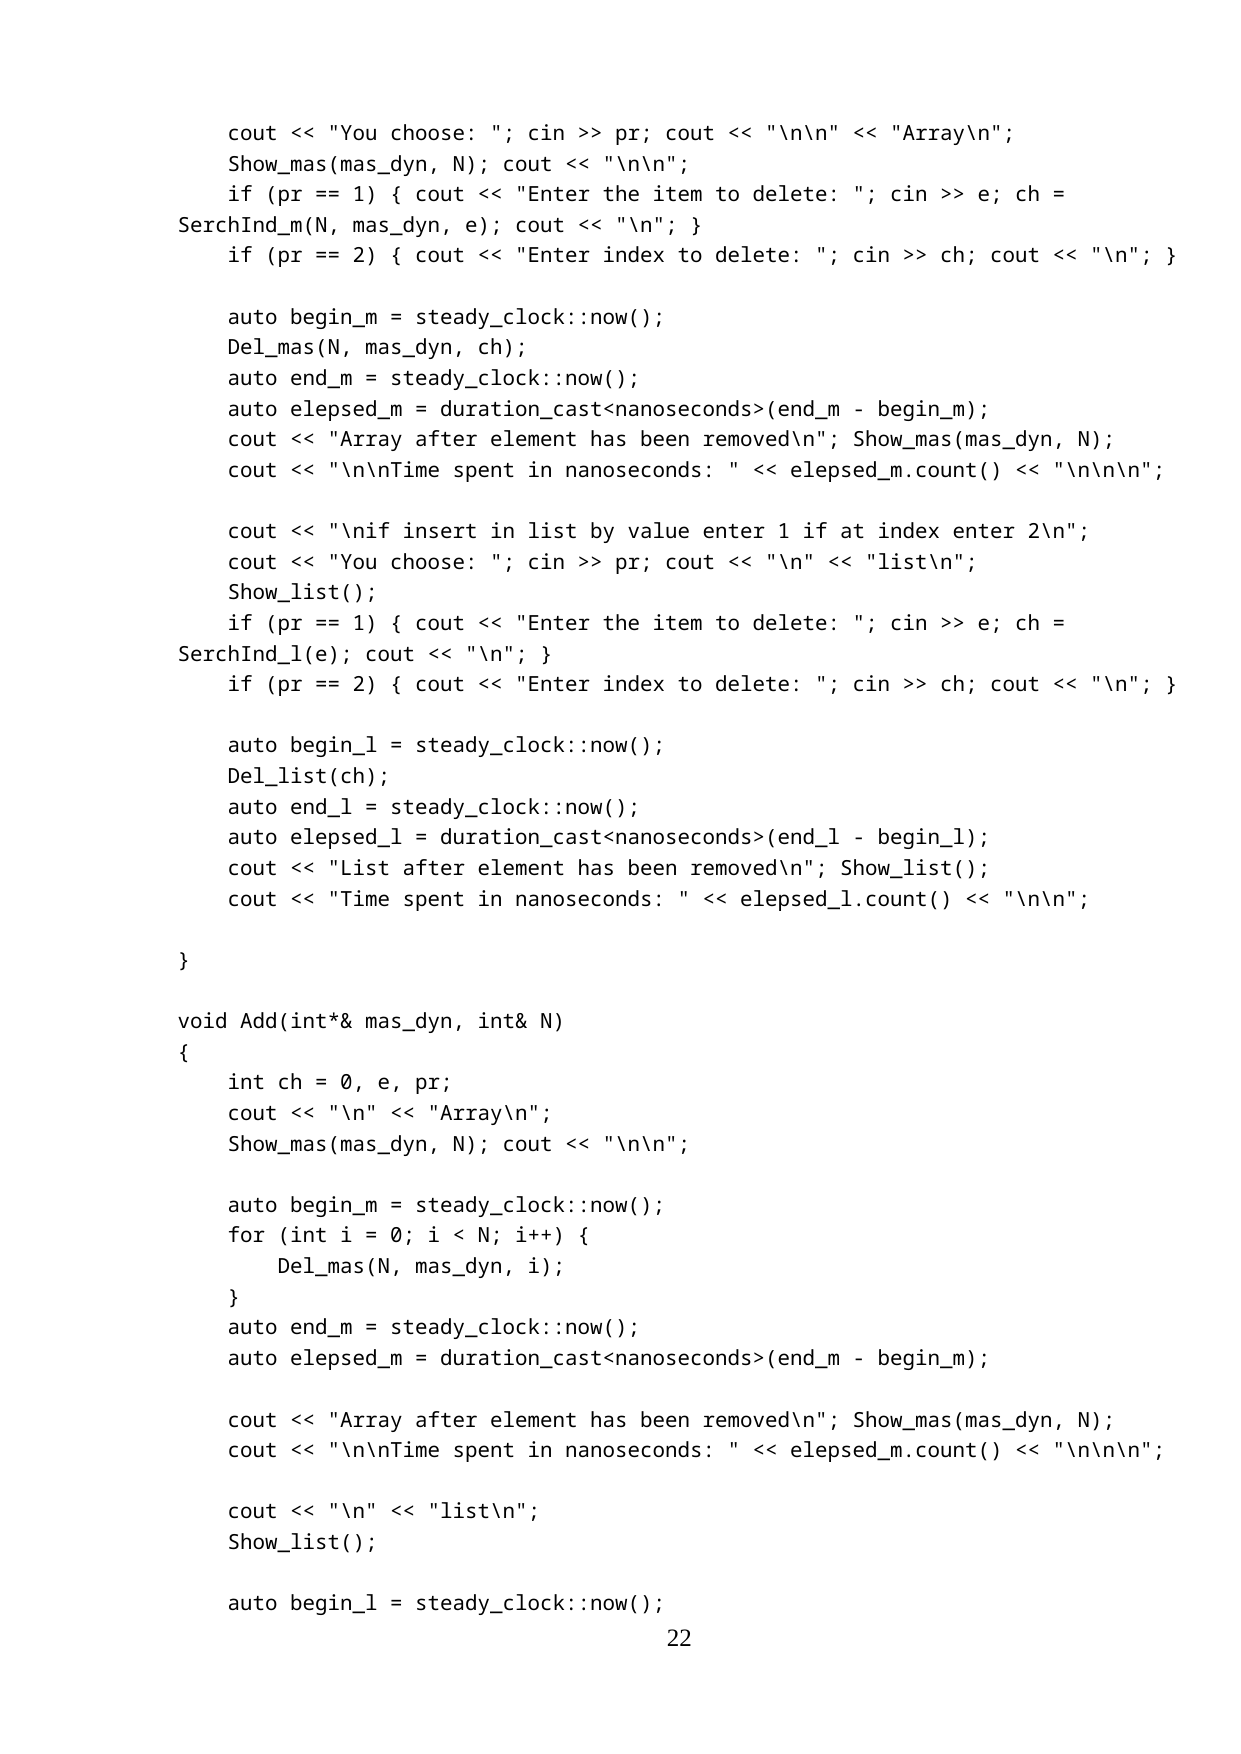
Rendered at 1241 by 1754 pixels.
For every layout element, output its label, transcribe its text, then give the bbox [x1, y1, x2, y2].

text auto elepsed_l = duration_cast<nanoseconds>(end_l - begin_l); [177, 822, 1181, 851]
text cout << "You choose: "; cin >> pr; cout << "\n\n" << "Array\n"; [177, 118, 1181, 147]
text auto begin_m = steady_clock::now(); [177, 1190, 1181, 1218]
text cout << "\n" << "list\n"; [177, 1497, 1181, 1525]
text } [177, 1282, 1181, 1310]
text Show_list(); [177, 1527, 1181, 1556]
text Del_mas(N, mas_dyn, ch); [177, 332, 1181, 361]
text auto elepsed_m = duration_cast<nanoseconds>(end_m - begin_m); [177, 394, 1181, 422]
text cout << "\n\nTime spent in nanoseconds: " << elepsed_m.count() << "\n\n\n"; [177, 1435, 1181, 1464]
text if (pr == 1) { cout << "Enter the item to delete: "; cin >> e; ch = SerchInd_l(e); cout << "\n"; } [177, 608, 1181, 667]
text auto begin_l = steady_clock::now(); [177, 1588, 1181, 1617]
text cout << "You choose: "; cin >> pr; cout << "\n" << "list\n"; [177, 547, 1181, 575]
text auto end_l = steady_clock::now(); [177, 792, 1181, 820]
text Del_mas(N, mas_dyn, i); [177, 1251, 1181, 1280]
text cout << "\nif insert in list by value enter 1 if at index enter 2\n"; [177, 516, 1181, 545]
text } [177, 945, 1181, 973]
text cout << "\n\nTime spent in nanoseconds: " << elepsed_m.count() << "\n\n\n"; [177, 455, 1181, 483]
text Show_list(); [177, 577, 1181, 606]
text auto end_m = steady_clock::now(); [177, 363, 1181, 392]
text cout << "List after element has been removed\n"; Show_list(); [177, 853, 1181, 882]
text Del_list(ch); [177, 761, 1181, 790]
text Show_mas(mas_dyn, N); cout << "\n\n"; [177, 1129, 1181, 1157]
text auto elepsed_m = duration_cast<nanoseconds>(end_m - begin_m); [177, 1343, 1181, 1372]
text auto begin_m = steady_clock::now(); [177, 302, 1181, 330]
text cout << "Time spent in nanoseconds: " << elepsed_l.count() << "\n\n"; [177, 884, 1181, 912]
text for (int i = 0; i < N; i++) { [177, 1221, 1181, 1249]
text cout << "Array after element has been removed\n"; Show_mas(mas_dyn, N); [177, 424, 1181, 453]
text if (pr == 1) { cout << "Enter the item to delete: "; cin >> e; ch = SerchInd_m(N, mas_dyn, e); cout << "\n"; } [177, 179, 1181, 238]
text Show_mas(mas_dyn, N); cout << "\n\n"; [177, 149, 1181, 177]
text { [177, 1037, 1181, 1065]
text int ch = 0, e, pr; [177, 1067, 1181, 1096]
text if (pr == 2) { cout << "Enter index to delete: "; cin >> ch; cout << "\n"; } [177, 241, 1181, 269]
text if (pr == 2) { cout << "Enter index to delete: "; cin >> ch; cout << "\n"; } [177, 669, 1181, 698]
text void Add(int*& mas_dyn, int& N) [177, 1006, 1181, 1035]
text auto end_m = steady_clock::now(); [177, 1312, 1181, 1341]
text cout << "\n" << "Array\n"; [177, 1098, 1181, 1127]
text auto begin_l = steady_clock::now(); [177, 731, 1181, 759]
text cout << "Array after element has been removed\n"; Show_mas(mas_dyn, N); [177, 1405, 1181, 1433]
